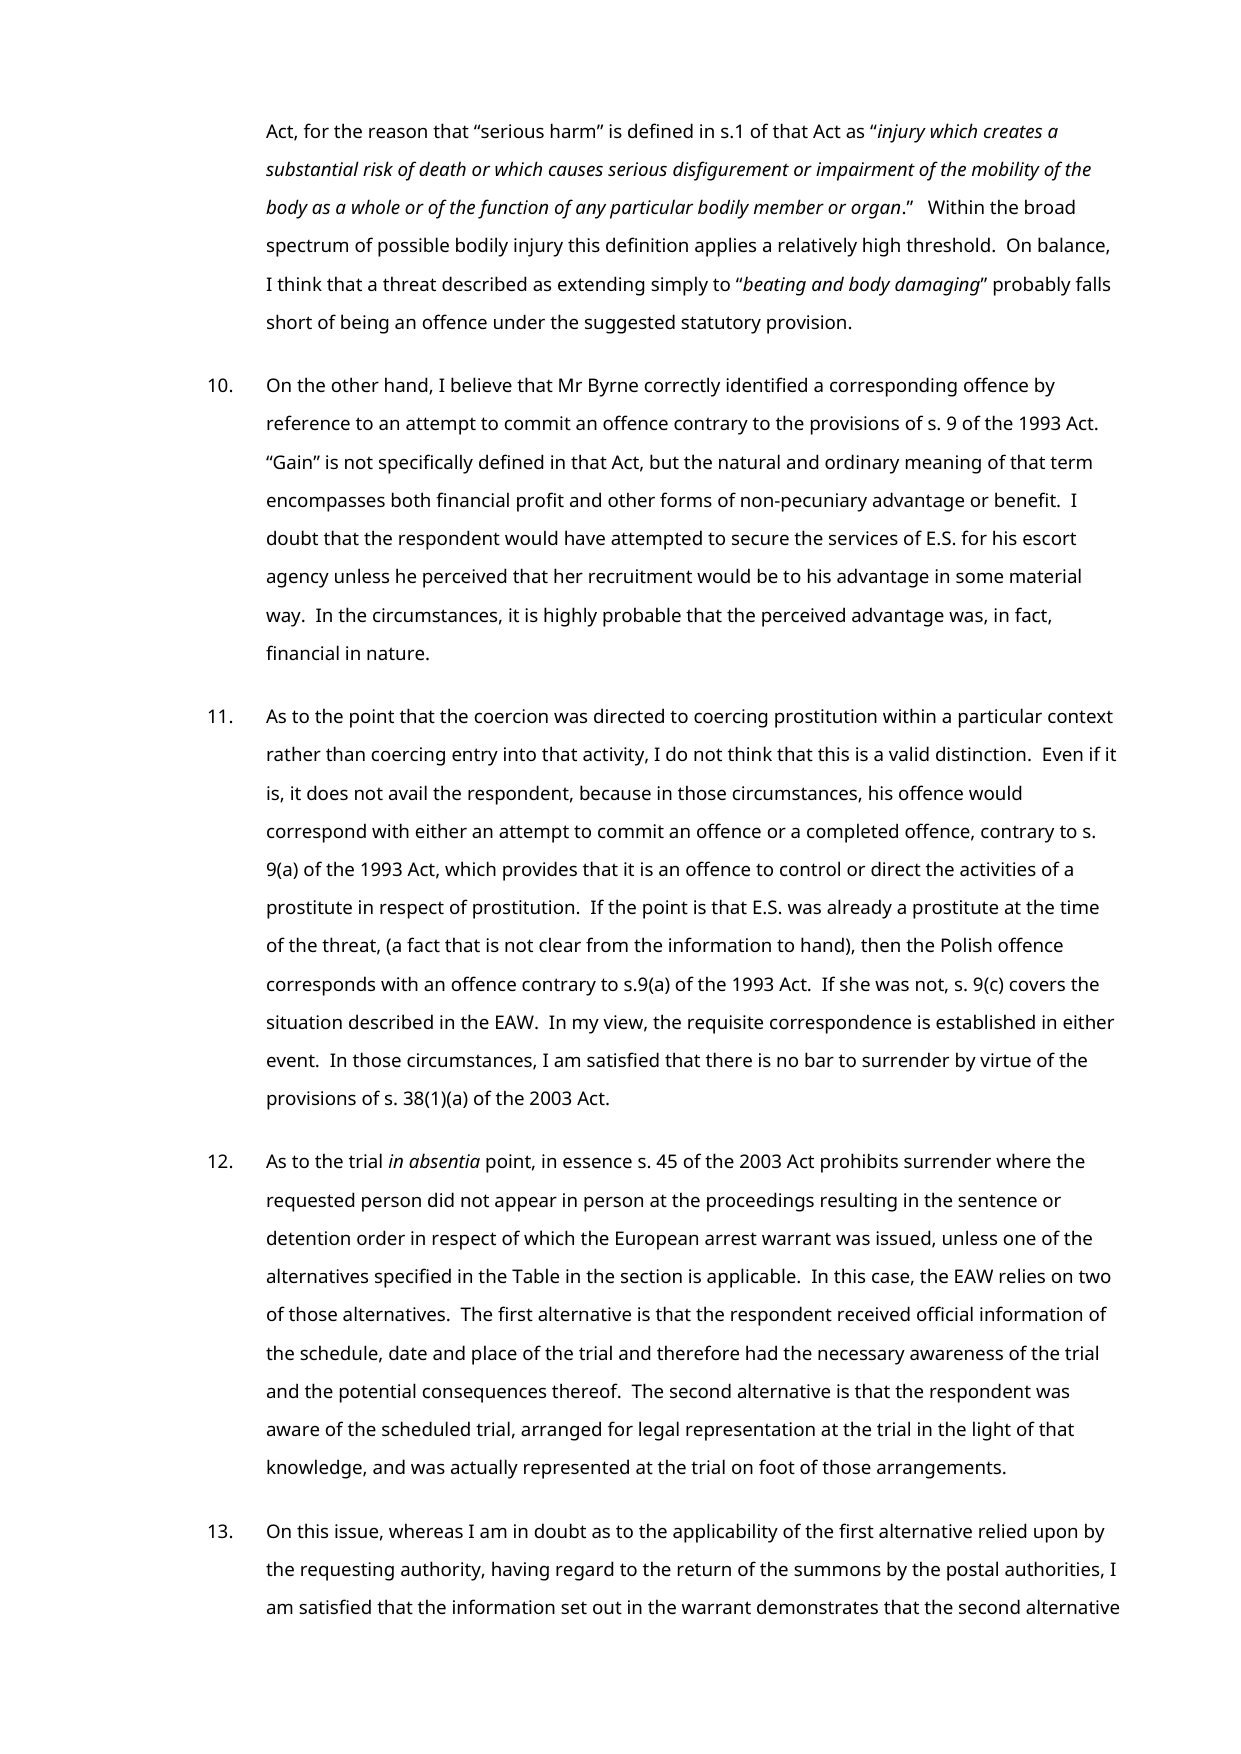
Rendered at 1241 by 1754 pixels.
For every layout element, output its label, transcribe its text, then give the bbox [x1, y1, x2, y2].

text 12. As to the trial in absentia point, in essence s. 45 of the 2003 Act prohibits surrender where the requested person did not appear in person at the proceedings resulting in the sentence or detention order in respect of which the European arrest warrant was issued, unless one of the alternatives specified in the Table in the section is applicable. In this case, the EAW relies on two of those alternatives. The first alternative is that the respondent received official information of the schedule, date and place of the trial and therefore had the necessary awareness of the trial and the potential consequences thereof. The second alternative is that the respondent was aware of the scheduled trial, arranged for legal representation at the trial in the light of that knowledge, and was actually represented at the trial on foot of those arrangements. [207, 1149, 1122, 1480]
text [207, 1518, 1122, 1620]
text 10. On the other hand, I believe that Mr Byrne correctly identified a corresponding offence by reference to an attempt to commit an offence contrary to the provisions of s. 9 of the 1993 Act. “Gain” is not specifically defined in that Act, but the natural and ordinary meaning of that term encompasses both financial profit and other forms of non-pecuniary advantage or benefit. I doubt that the respondent would have attempted to secure the services of E.S. for his escort agency unless he perceived that her recruitment would be to his advantage in some material way. In the circumstances, it is highly probable that the perceived advantage was, in fact, financial in nature. [207, 372, 1122, 666]
text 11. As to the point that the coercion was directed to coercing prostitution within a particular context rather than coercing entry into that activity, I do not think that this is a valid distinction. Even if it is, it does not avail the respondent, because in those circumstances, his offence would correspond with either an attempt to commit an offence or a completed offence, contrary to s. 9(a) of the 1993 Act, which provides that it is an offence to control or direct the activities of a prostitute in respect of prostitution. If the point is that E.S. was already a prostitute at the time of the threat, (a fact that is not clear from the information to hand), then the Polish offence corresponds with an offence contrary to s.9(a) of the 1993 Act. If she was not, s. 9(c) covers the situation described in the EAW. In my view, the requisite correspondence is established in either event. In those circumstances, I am satisfied that there is no bar to surrender by virtue of the provisions of s. 38(1)(a) of the 2003 Act. [207, 703, 1122, 1111]
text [207, 118, 1122, 335]
